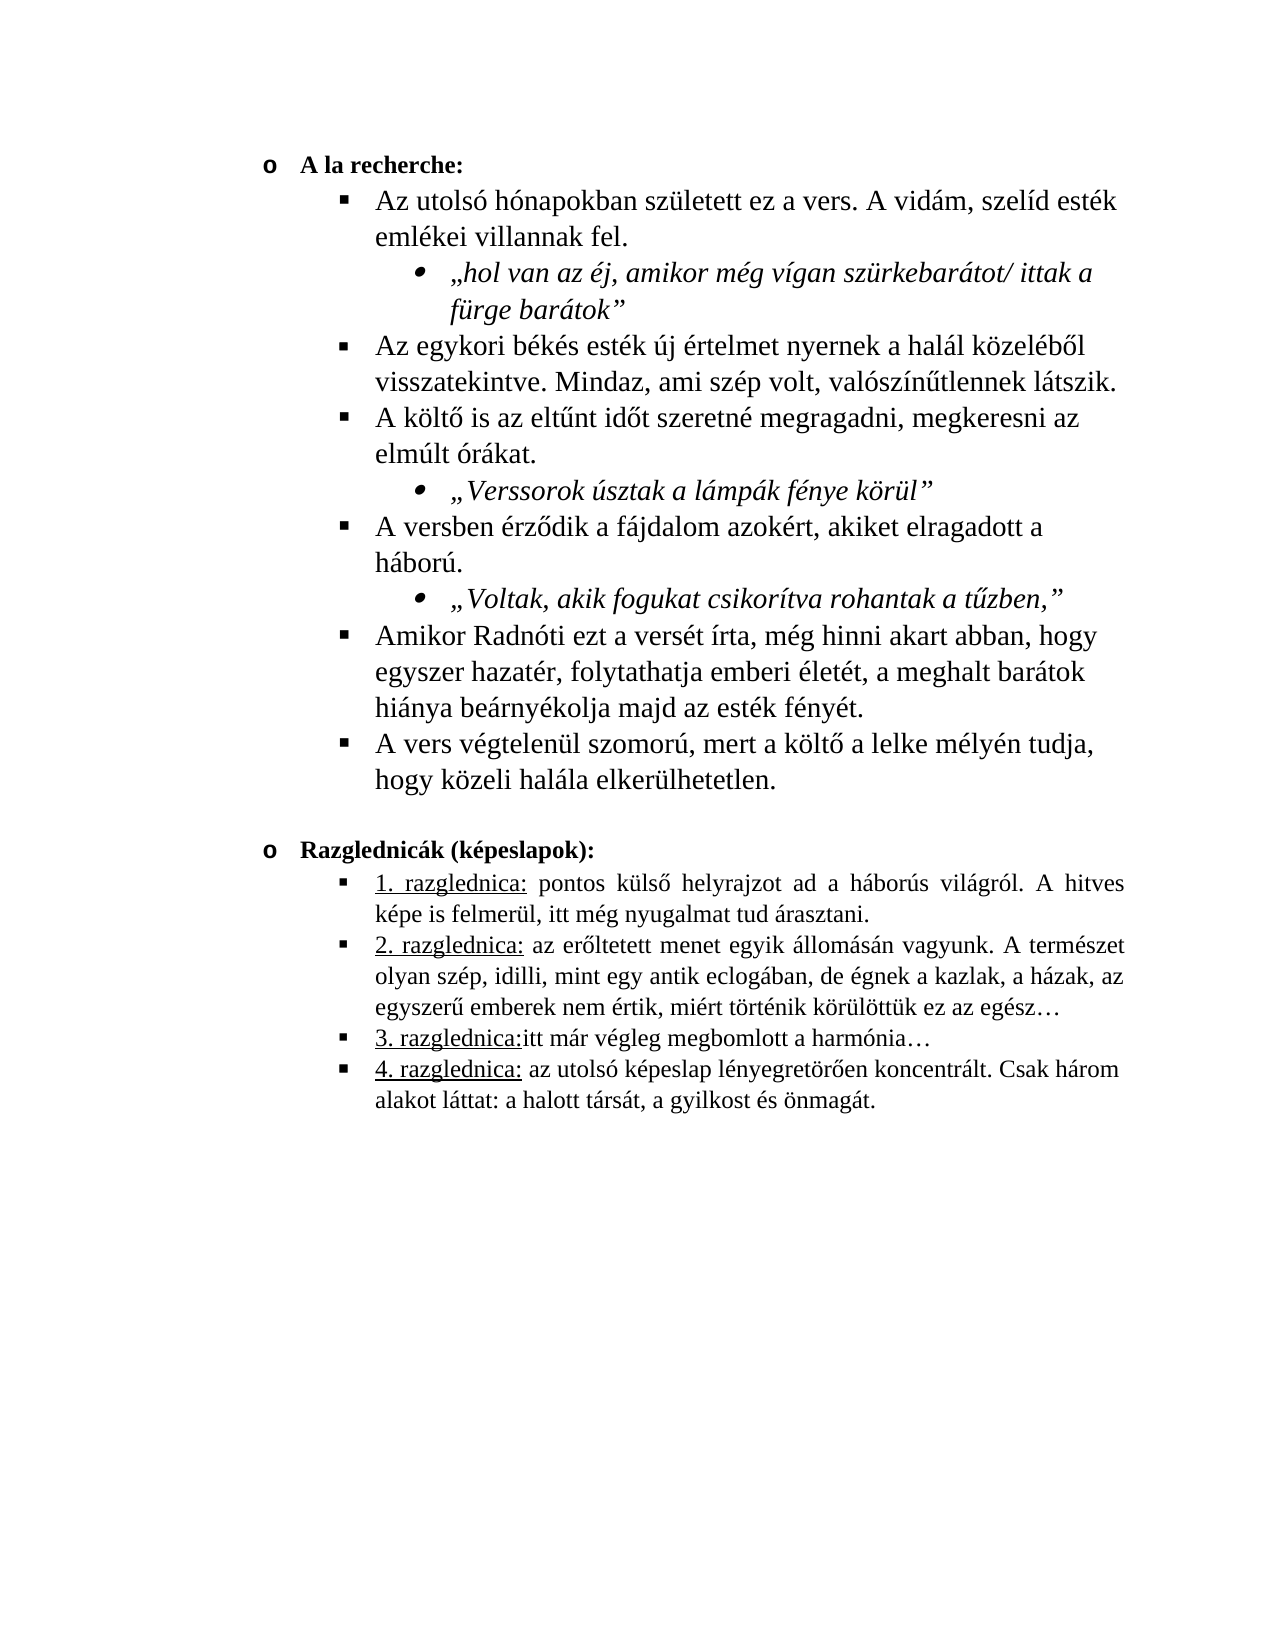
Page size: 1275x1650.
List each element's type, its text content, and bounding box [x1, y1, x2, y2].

list A la recherche: [262, 150, 1125, 181]
list 3. razglednica:itt már végleg megbomlott a harmónia… [337, 1023, 1125, 1052]
list „Voltak, akik fogukat csikorítva rohantak a tűzben,” [412, 581, 1125, 615]
list A versben érződik a fájdalom azokért, akiket elragadott a háború. [337, 509, 1125, 579]
list Az egykori békés esték új értelmet nyernek a halál közeléből visszatekintve. Mindaz, ami szép volt, valószínűtlennek látszik. [337, 328, 1125, 398]
list Az utolsó hónapokban született ez a vers. A vidám, szelíd esték emlékei villannak fel. [337, 183, 1125, 253]
list Razglednicák (képeslapok): [262, 835, 1125, 866]
list A vers végtelenül szomorú, mert a költő a lelke mélyén tudja, hogy közeli halála elkerülhetetlen. [337, 726, 1125, 796]
list 4. razglednica: az utolsó képeslap lényegretörően koncentrált. Csak három alakot láttat: a halott társát, a gyilkost és önmagát. [337, 1054, 1125, 1114]
list „hol van az éj, amikor még vígan szürkebarátot/ ittak a fürge barátok” [412, 256, 1125, 325]
list 2. razglednica: az erőltetett menet egyik állomásán vagyunk. A természet olyan szép, idilli, mint egy antik eclogában, de égnek a kazlak, a házak, az egyszerű emberek nem értik, miért történik körülöttük ez az egész… [337, 930, 1125, 1021]
list „Verssorok úsztak a lámpák fénye körül” [412, 473, 1125, 506]
list Amikor Radnóti ezt a versét írta, még hinni akart abban, hogy egyszer hazatér, folytathatja emberi életét, a meghalt barátok hiánya beárnyékolja majd az esték fényét. [337, 618, 1125, 723]
list 1. razglednica: pontos külső helyrajzot ad a háborús világról. A hitves képe is felmerül, itt még nyugalmat tud árasztani. [337, 868, 1125, 928]
list A költő is az eltűnt időt szeretné megragadni, megkeresni az elmúlt órákat. [337, 400, 1125, 470]
